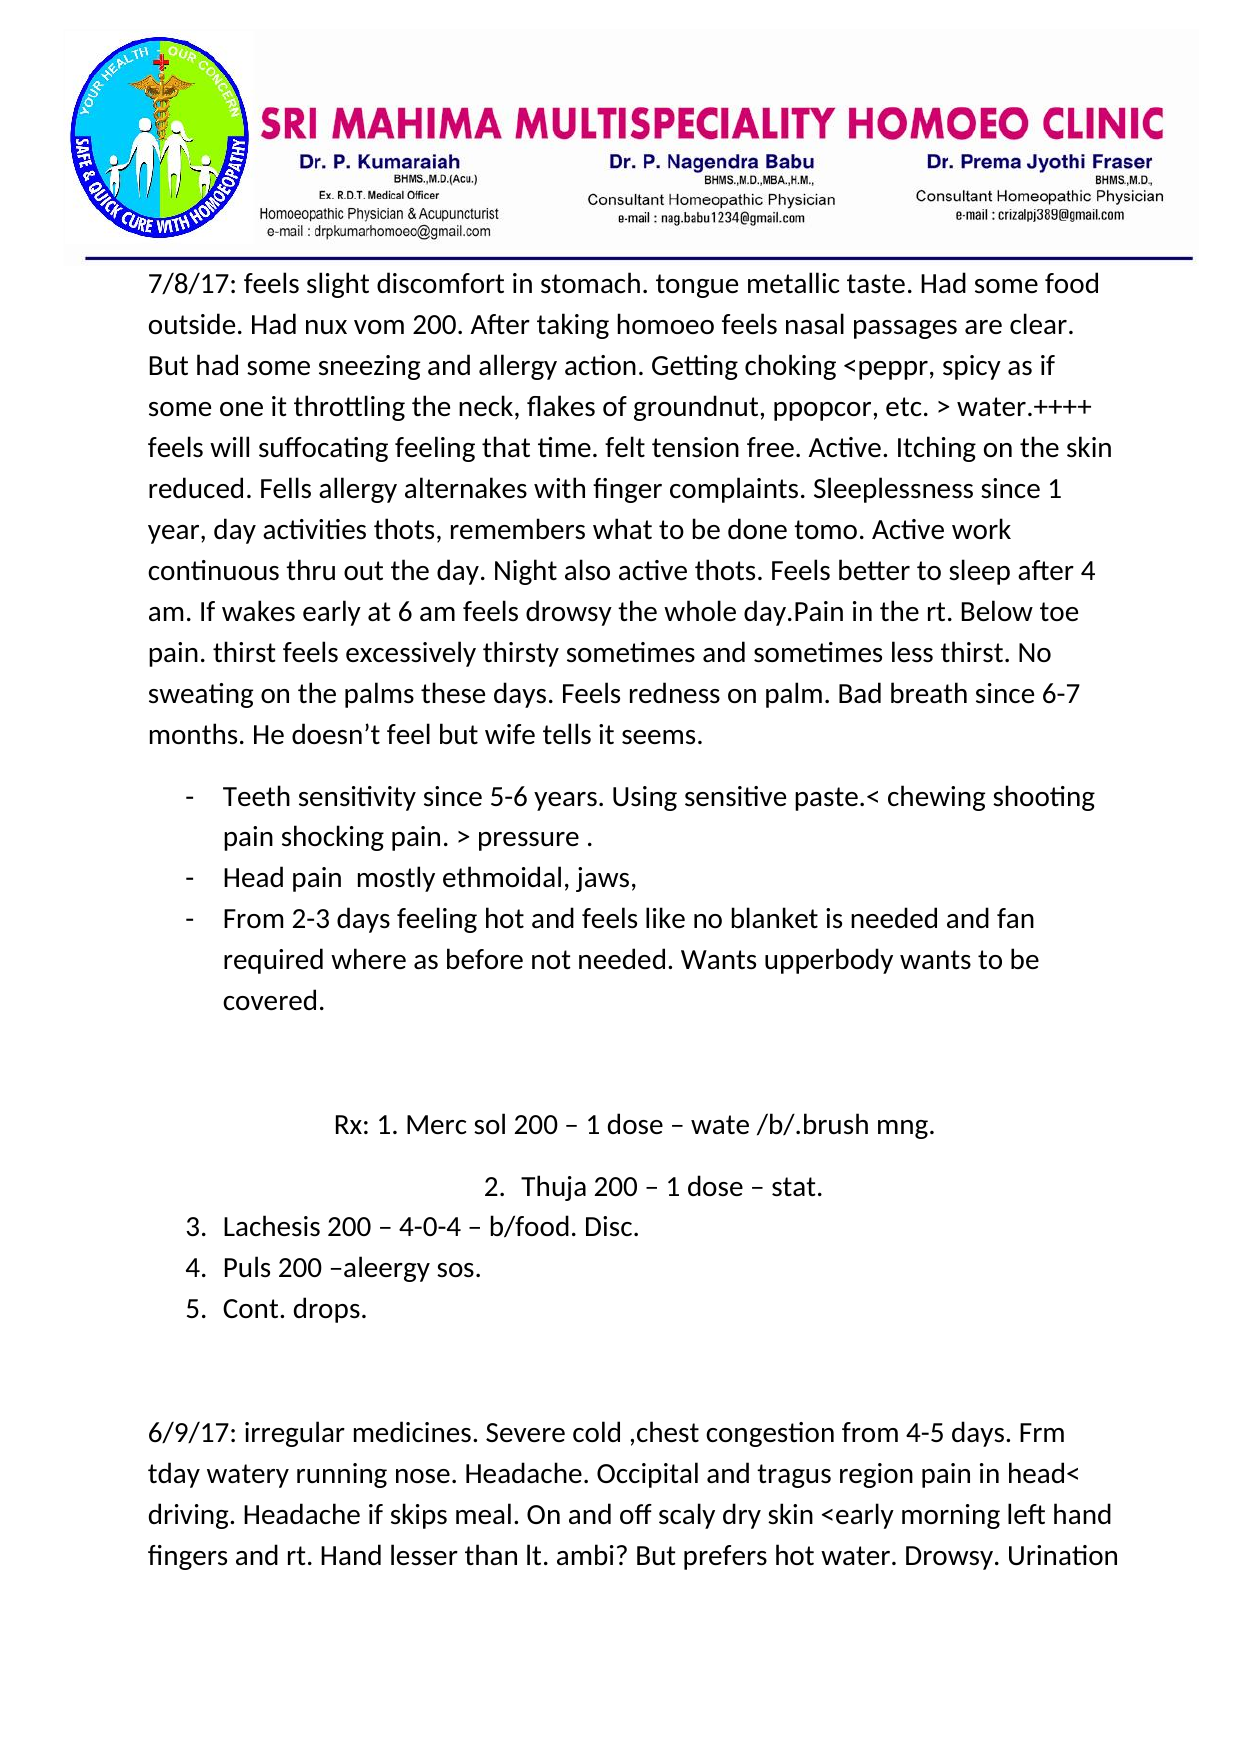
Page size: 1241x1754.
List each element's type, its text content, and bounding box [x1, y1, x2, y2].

list Puls 200 –aleergy sos. [185, 1249, 1122, 1285]
text 7/8/17: feels slight discomfort in stomach. tongue metallic taste. Had some food outside. Had nux vom 200. After taking homoeo feels nasal passages are clear. But had some sneezing and allergy action. Getting choking <peppr, spicy as if some one it throttling the neck, flakes of groundnut, ppopcor, etc. > water.++++ feels will suffocating feeling that time. felt tension free. Active. Itching on the skin reduced. Fells allergy alternakes with finger complaints. Sleeplessness since 1 year, day activities thots, remembers what to be done tomo. Active work continuous thru out the day. Night also active thots. Feels better to sleep after 4 am. If wakes early at 6 am feels drowsy the whole day.Pain in the rt. Below toe pain. thirst feels excessively thirsty sometimes and sometimes less thirst. No sweating on the palms these days. Feels redness on palm. Bad breath since 6-7 months. He doesn’t feel but wife tells it seems. [148, 266, 1122, 751]
list Cont. drops. [185, 1290, 1122, 1326]
text Rx: 1. Merc sol 200 – 1 dose – wate /b/.brush mng. [148, 1106, 1122, 1141]
list From 2-3 days feeling hot and feels like no blanket is needed and fan required where as before not needed. Wants upperbody wants to be covered. [185, 900, 1122, 1018]
list Thuja 200 – 1 dose – stat. [185, 1168, 1122, 1203]
list Head pain mostly ethmoidal, jaws, [185, 859, 1122, 895]
list Teeth sensitivity since 5-6 years. Using sensitive paste.< chewing shooting pain shocking pain. > pressure . [185, 778, 1122, 854]
list Lachesis 200 – 4-0-4 – b/food. Disc. [185, 1208, 1122, 1244]
picture [63, 29, 1200, 266]
